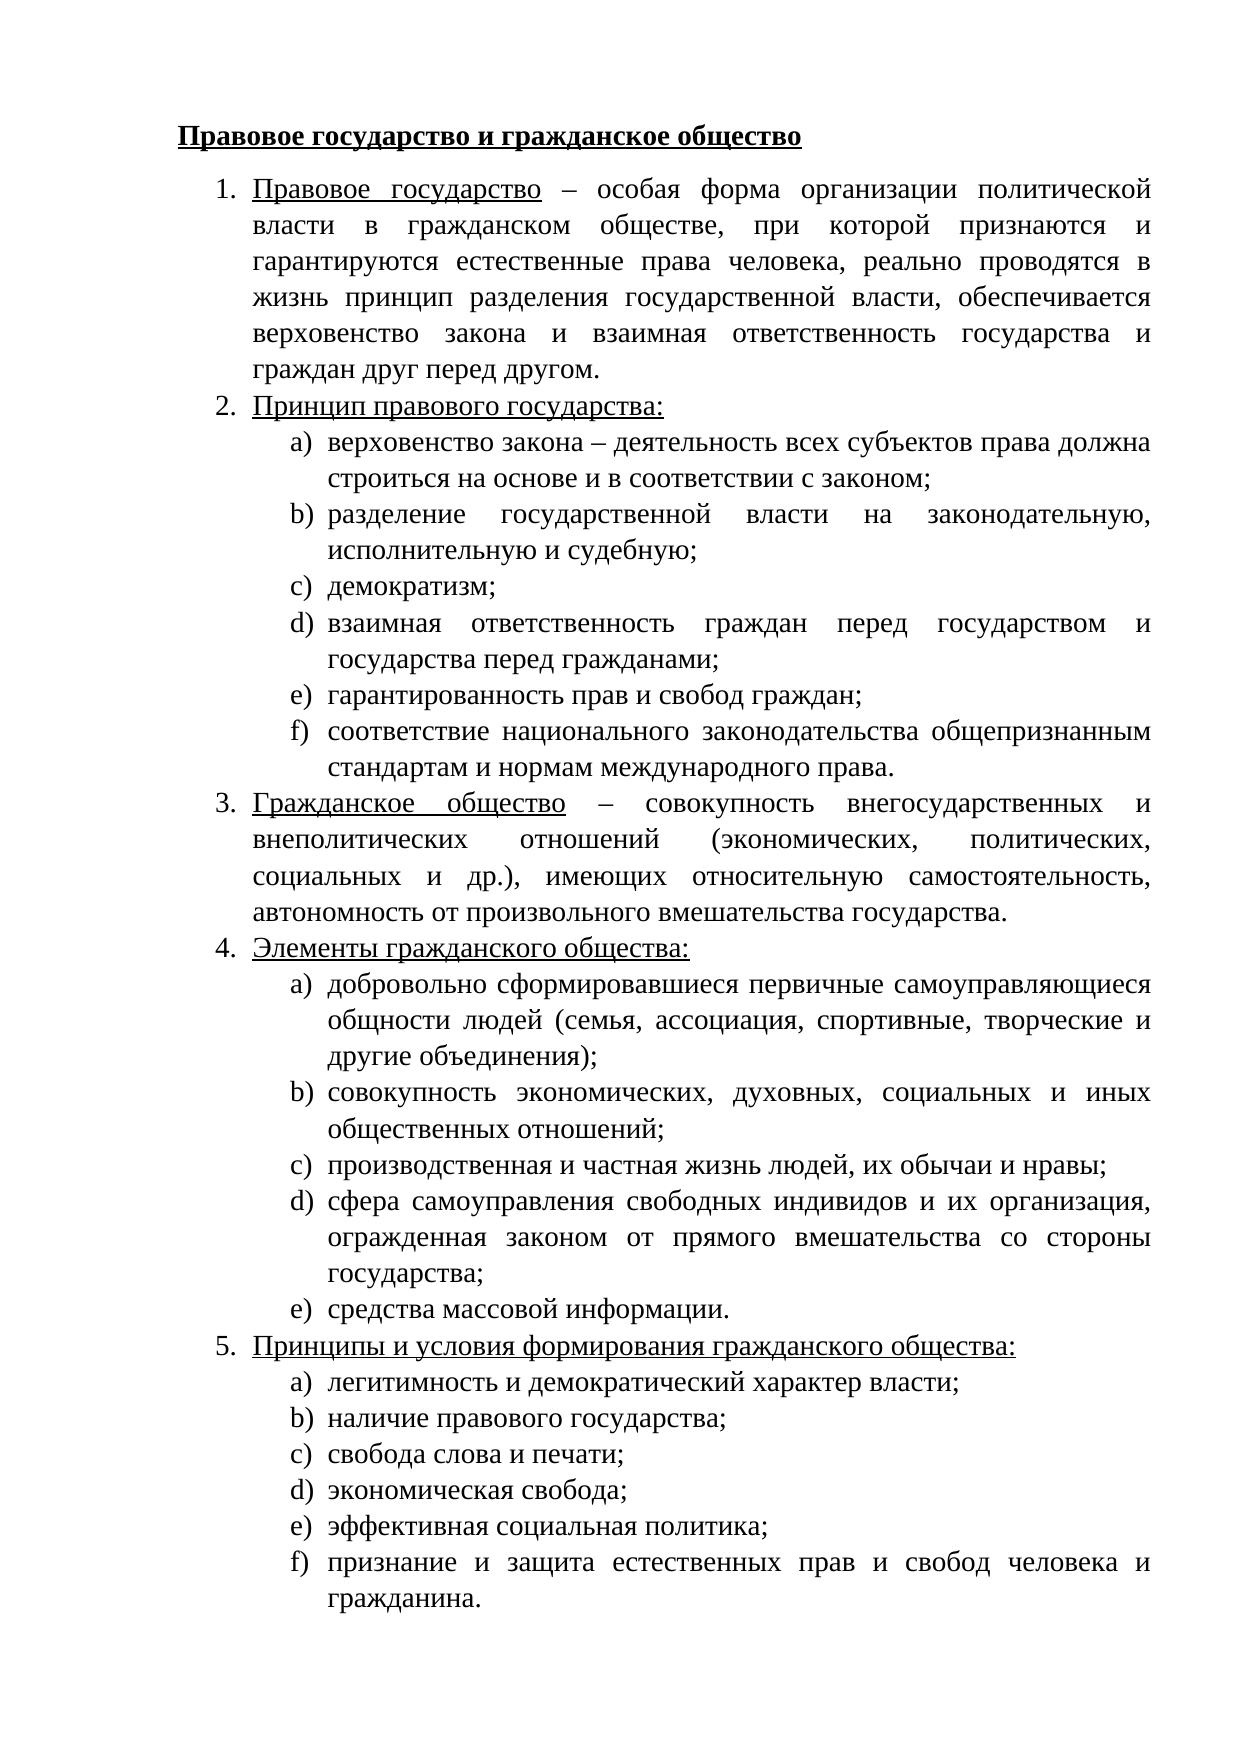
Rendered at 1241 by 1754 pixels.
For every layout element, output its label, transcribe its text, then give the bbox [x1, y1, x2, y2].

list взаимная ответственность граждан перед государством и государства перед гражданами; [290, 605, 1152, 674]
list Принципы и условия формирования гражданского общества: [215, 1328, 1152, 1361]
list сфера самоуправления свободных индивидов и их организация, огражденная законом от прямого вмешательства со стороны государства; [290, 1183, 1152, 1289]
list легитимность и демократический характер власти; [290, 1364, 1152, 1397]
list гарантированность прав и свобод граждан; [290, 677, 1152, 711]
list совокупность экономических, духовных, социальных и иных общественных отношений; [290, 1074, 1152, 1144]
list соответствие национального законодательства общепризнанным стандартам и нормам международного права. [290, 713, 1152, 783]
list производственная и частная жизнь людей, их обычаи и нравы; [290, 1147, 1152, 1180]
list Принцип правового государства: [215, 388, 1152, 421]
list разделение государственной власти на законодательную, исполнительную и судебную; [290, 496, 1152, 566]
list демократизм; [290, 568, 1152, 602]
list добровольно сформировавшиеся первичные самоуправляющиеся общности людей (семья, ассоциация, спортивные, творческие и другие объединения); [290, 966, 1152, 1072]
list свобода слова и печати; [290, 1436, 1152, 1469]
list наличие правового государства; [290, 1400, 1152, 1433]
list Правовое государство – особая форма организации политической власти в гражданском обществе, при которой признаются и гарантируются естественные права человека, реально проводятся в жизнь принцип разделения государственной власти, обеспечивается верховенство закона и взаимная ответственность государства и граждан друг перед другом. [215, 171, 1152, 385]
list эффективная социальная политика; [290, 1508, 1152, 1542]
list Элементы гражданского общества: [215, 930, 1152, 963]
list признание и защита естественных прав и свобод человека и гражданина. [290, 1544, 1152, 1614]
list Гражданское общество – совокупность внегосударственных и внеполитических отношений (экономических, политических, социальных и др.), имеющих относительную самостоятельность, автономность от произвольного вмешательства государства. [215, 785, 1152, 927]
text Правовое государство и гражданское общество [177, 118, 1152, 152]
list верховенство закона – деятельность всех субъектов права должна строиться на основе и в соответствии с законом; [290, 424, 1152, 494]
list экономическая свобода; [290, 1472, 1152, 1506]
list средства массовой информации. [290, 1291, 1152, 1325]
